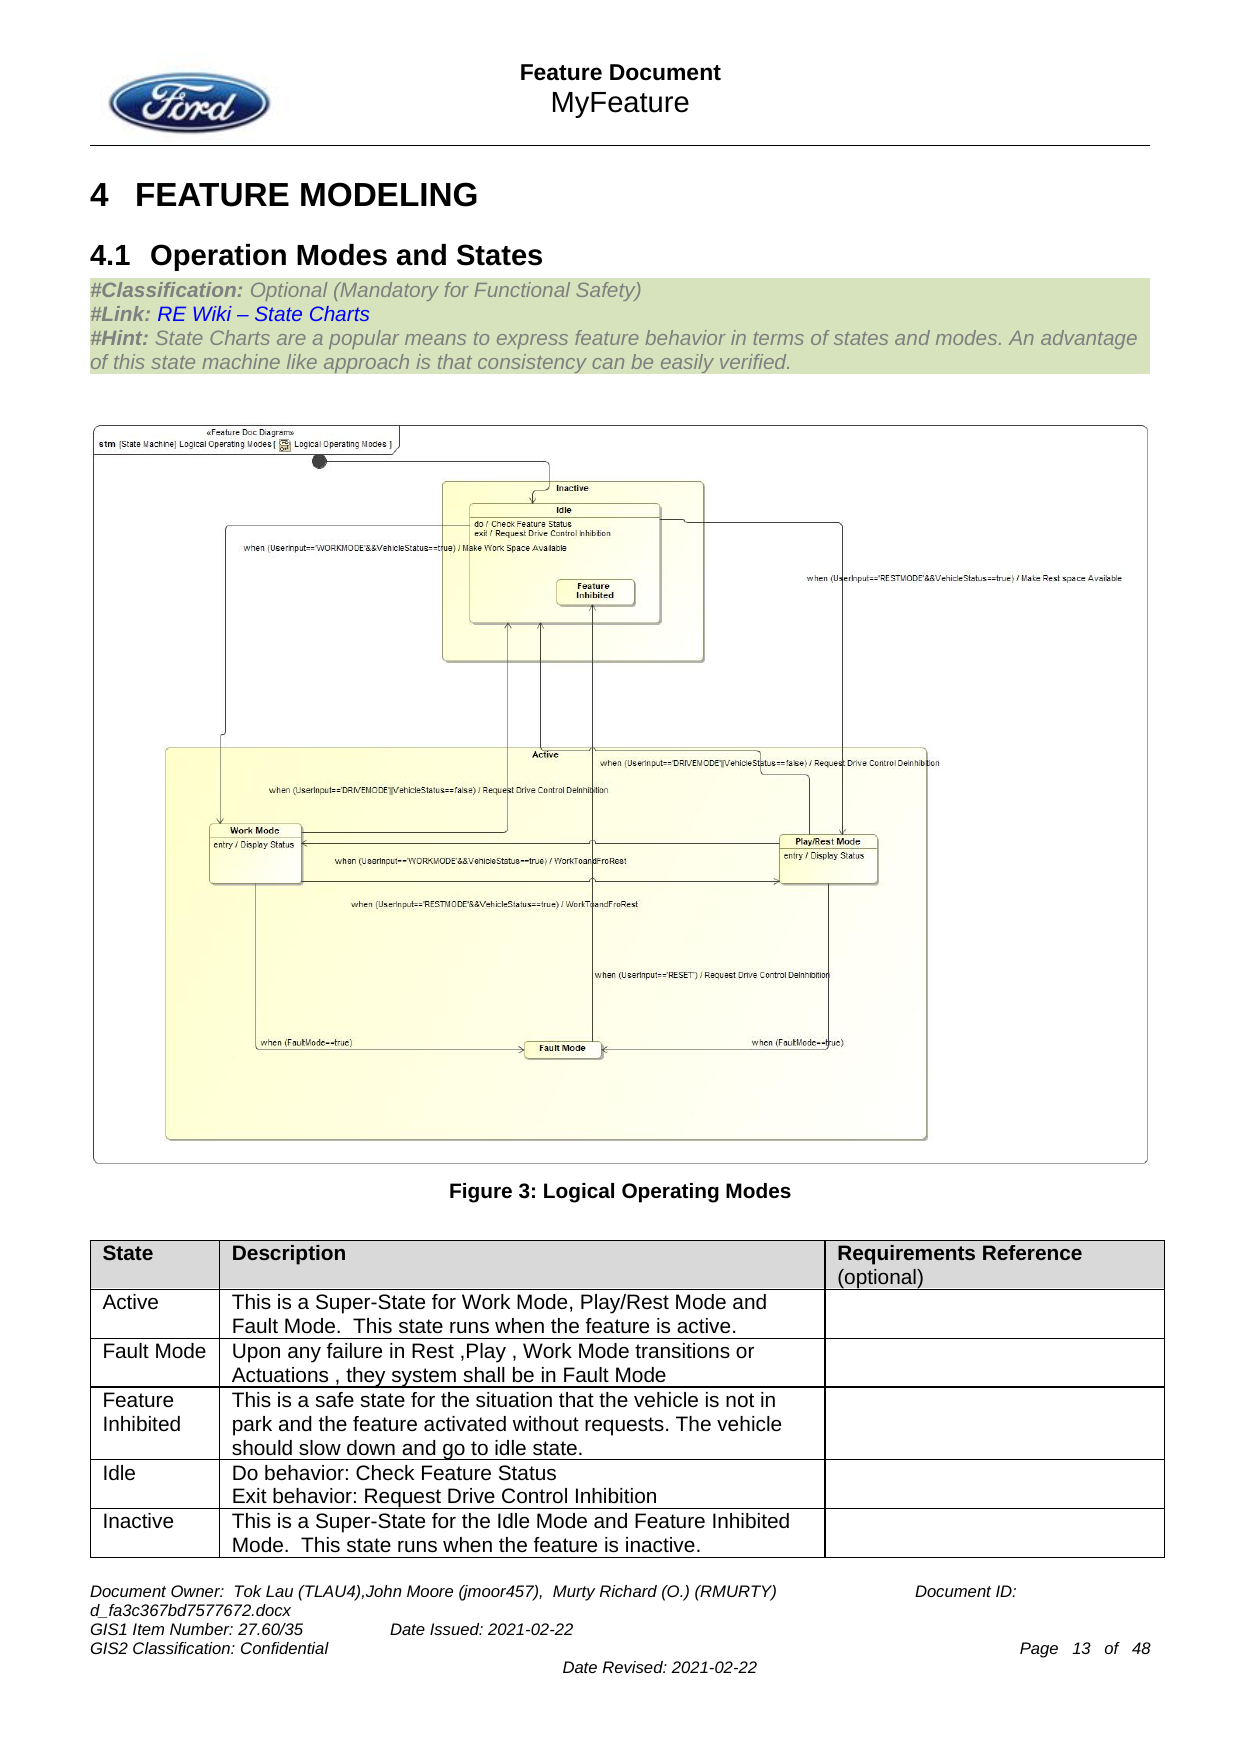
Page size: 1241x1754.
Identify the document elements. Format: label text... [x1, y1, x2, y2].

table_cell [826, 1339, 1164, 1386]
table_cell This is a safe state for the situation that the vehicle is not in park and the feature activated without requests. The vehicle should slow down and go to idle state. [220, 1388, 824, 1459]
table_cell [826, 1290, 1164, 1337]
table_cell Do behavior: Check Feature Status Exit behavior: Request Drive Control Inhibition [220, 1460, 824, 1508]
table_cell [826, 1460, 1164, 1508]
subtitle Operation Modes and States [90, 238, 1150, 272]
text #Link: RE Wiki – State Charts [90, 302, 1150, 326]
subtitle Feature Modeling [90, 175, 1150, 213]
table_cell This is a Super-State for Work Mode, Play/Rest Mode and Fault Mode. This state runs when the feature is active. [220, 1290, 824, 1337]
table_cell Upon any failure in Rest ,Play , Work Mode transitions or Actuations , they system shall be in Fault Mode [220, 1339, 824, 1386]
table_cell [826, 1388, 1164, 1459]
table_cell Fault Mode [91, 1339, 219, 1386]
table_header State [91, 1241, 219, 1288]
table_cell Feature Inhibited [91, 1388, 219, 1459]
table_cell Inactive [91, 1509, 219, 1557]
table_cell [826, 1509, 1164, 1557]
picture [89, 53, 290, 154]
picture [89, 422, 1151, 1167]
table_cell Idle [91, 1460, 219, 1508]
text #Hint: State Charts are a popular means to express feature behavior in terms of states and modes. An advantage of this state machine like approach is that consistency can be easily verified. [90, 326, 1150, 374]
table_cell Active [91, 1290, 219, 1337]
table_cell This is a Super-State for the Idle Mode and Feature Inhibited Mode. This state runs when the feature is inactive. [220, 1509, 824, 1557]
table_header Requirements Reference (optional) [826, 1241, 1164, 1288]
text #Classification: Optional (Mandatory for Functional Safety) [90, 278, 1150, 302]
table_header Description [220, 1241, 824, 1288]
